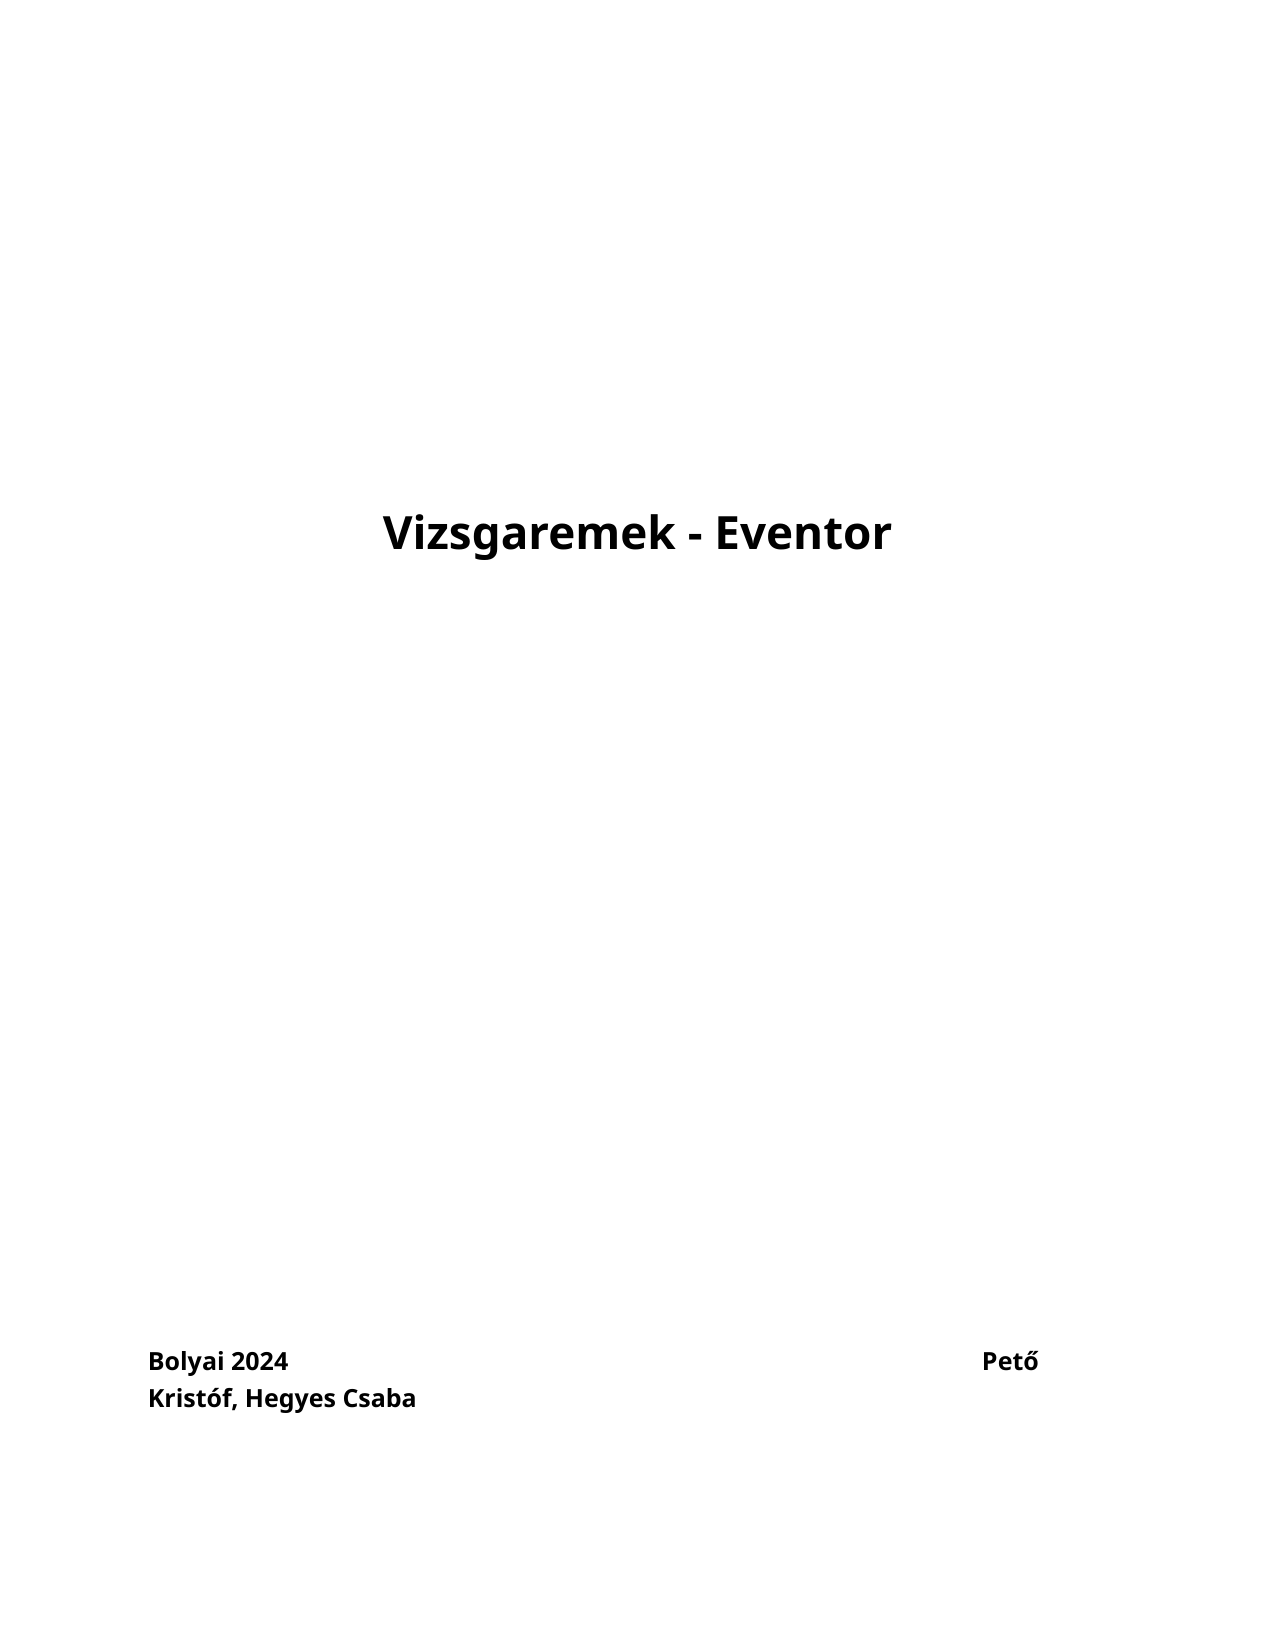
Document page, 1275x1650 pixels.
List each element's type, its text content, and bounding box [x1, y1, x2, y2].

text Vizsgaremek - Eventor [148, 501, 1127, 563]
text Bolyai 2024 Pető Kristóf, Hegyes Csaba [148, 1344, 1127, 1414]
